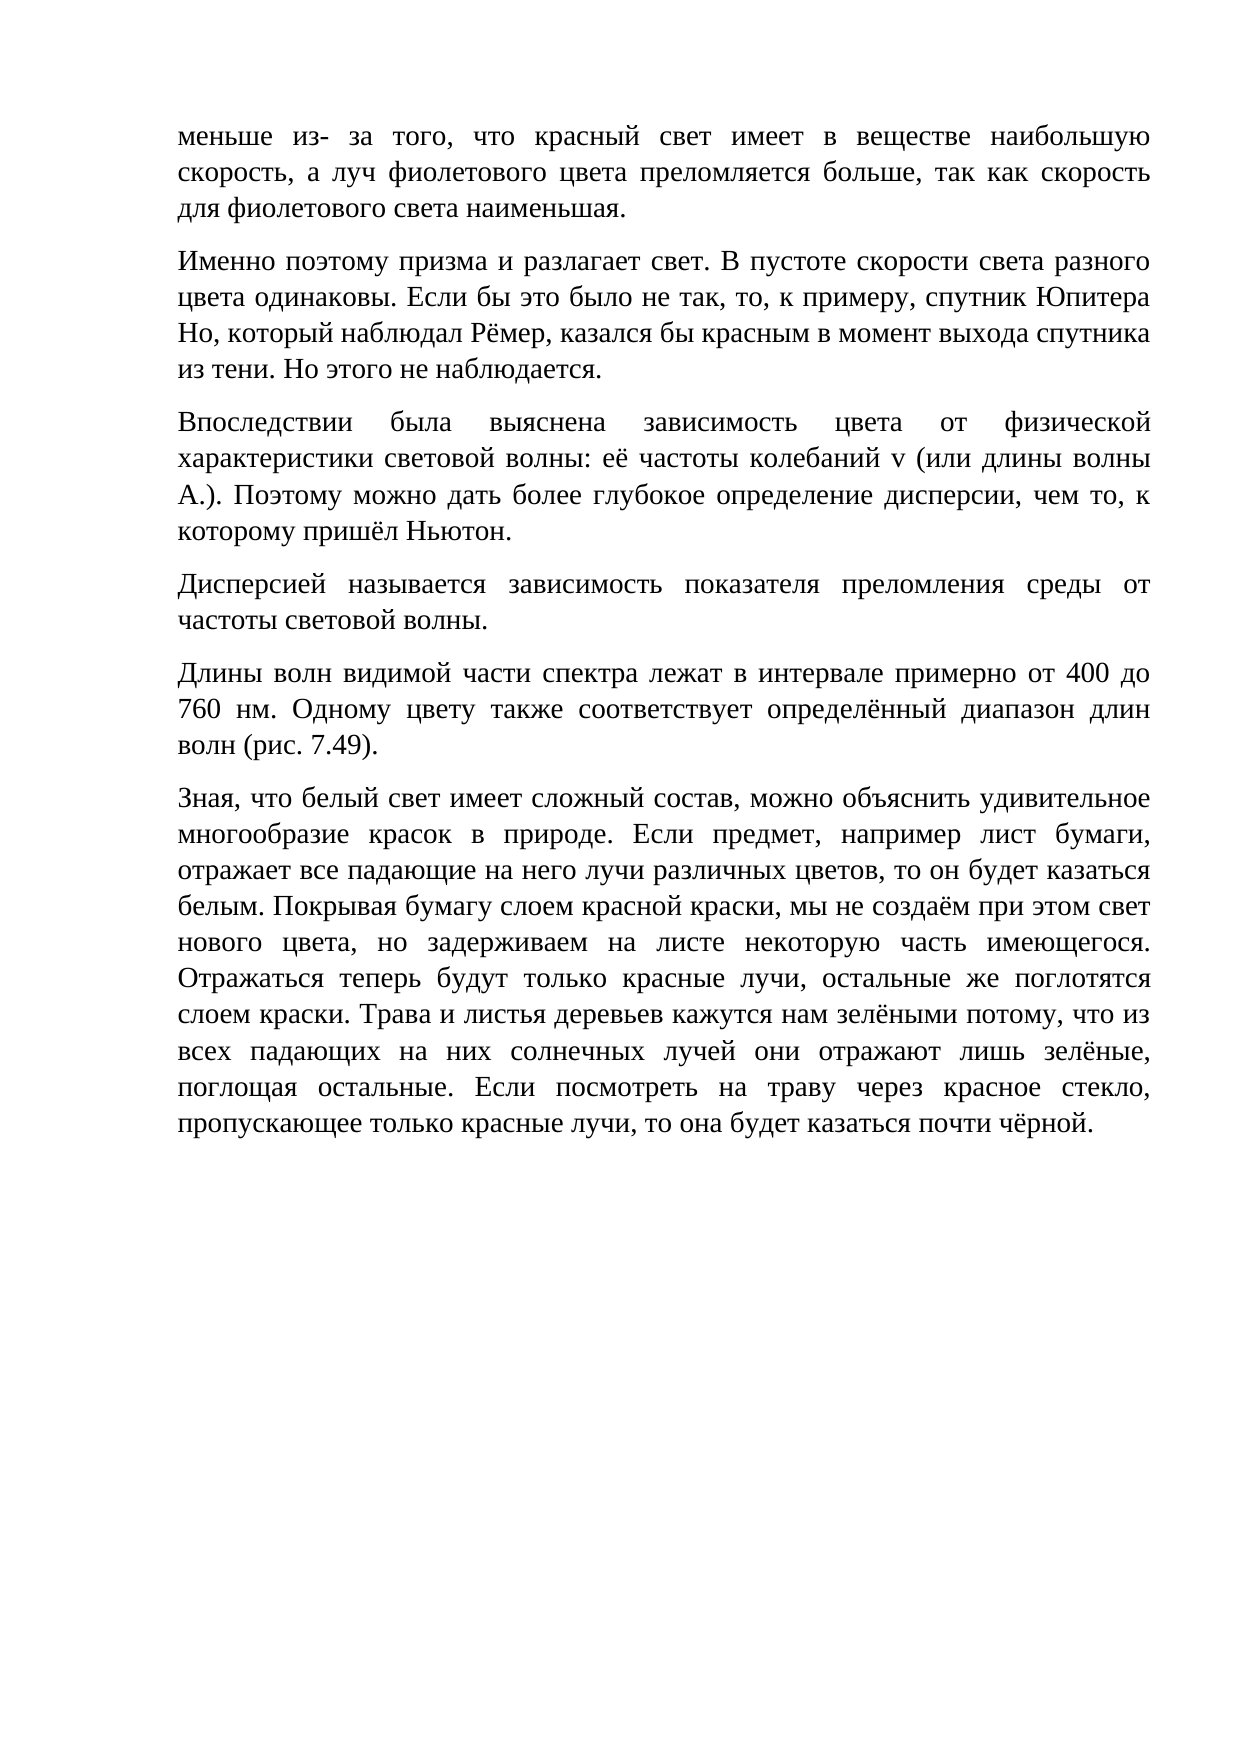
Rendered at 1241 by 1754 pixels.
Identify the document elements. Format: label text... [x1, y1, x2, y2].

text Зная, что белый свет имеет сложный состав, можно объяснить удивительное многообразие красок в природе. Если предмет, например лист бумаги, отражает все падающие на него лучи различных цветов, то он будет казаться белым. Покрывая бумагу слоем красной краски, мы не создаём при этом свет нового цвета, но задерживаем на листе некоторую часть имеющегося. Отражаться теперь будут только красные лучи, остальные же поглотятся слоем краски. Трава и листья деревьев кажутся нам зелёными потому, что из всех падающих на них солнечных лучей они отражают лишь зелёные, поглощая остальные. Если посмотреть на траву через красное стекло, пропускающее только красные лучи, то она будет казаться почти чёрной. [177, 780, 1152, 1139]
text Впоследствии была выяснена зависимость цвета от физической характеристики световой волны: её частоты колебаний v (или длины волны А.). Поэтому можно дать более глубокое определение дисперсии, чем то, к которому пришёл Ньютон. [177, 404, 1152, 546]
text Именно поэтому призма и разлагает свет. В пустоте скорости света разного цвета одинаковы. Если бы это было не так, то, к примеру, спутник Юпитера Но, который наблюдал Рёмер, казался бы красным в момент выхода спутника из тени. Но этого не наблюдается. [177, 243, 1152, 385]
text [177, 118, 1152, 224]
text Длины волн видимой части спектра лежат в интервале примерно от 400 до 760 нм. Одному цвету также соответствует определённый диапазон длин волн (рис. 7.49). [177, 655, 1152, 761]
text Дисперсией называется зависимость показателя преломления среды от частоты световой волны. [177, 566, 1152, 635]
